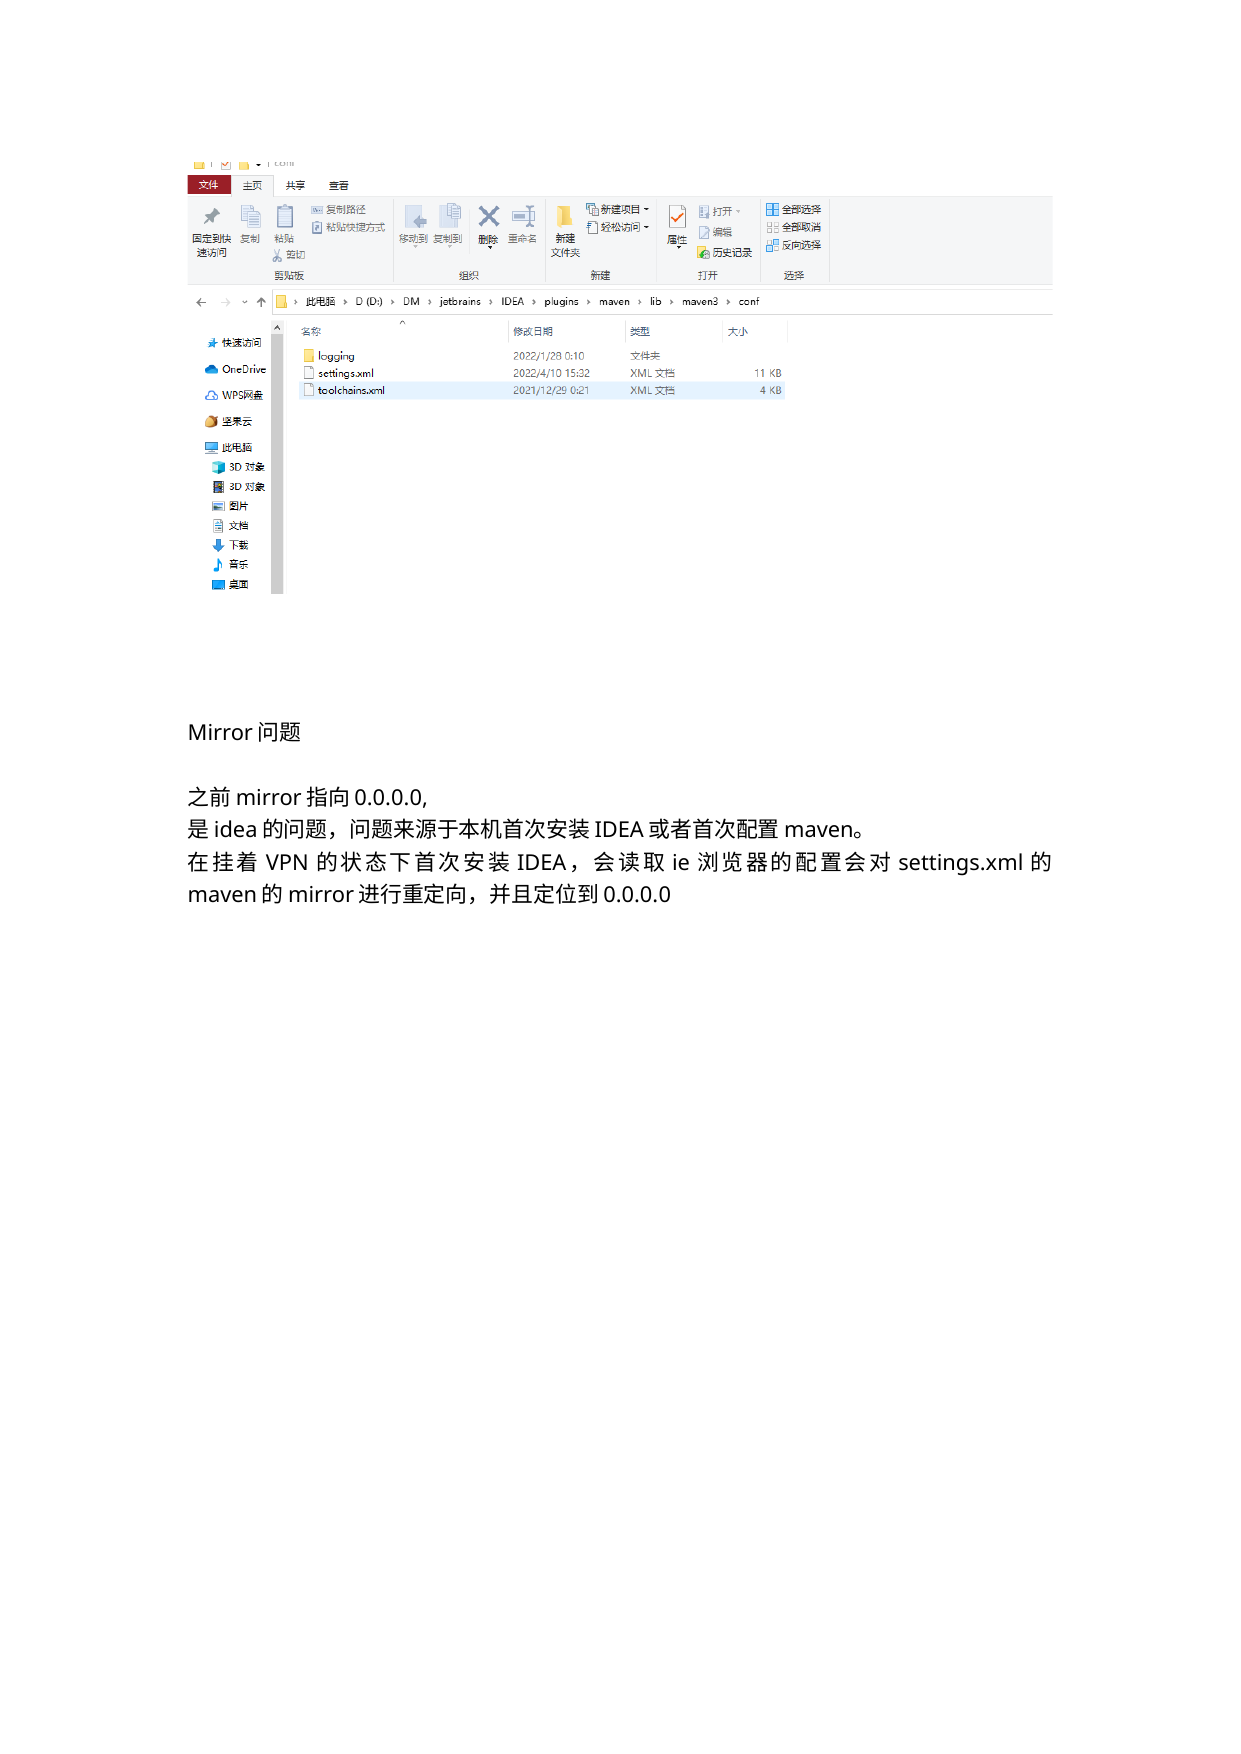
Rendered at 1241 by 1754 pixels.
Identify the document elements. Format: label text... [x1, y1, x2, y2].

picture [187, 162, 1053, 594]
text 是idea的问题，问题来源于本机首次安装IDEA或者首次配置maven。 [187, 812, 1053, 844]
text 在挂着VPN的状态下首次安装IDEA，会读取ie浏览器的配置会对settings.xml的maven的mirror进行重定向，并且定位到0.0.0.0 [187, 844, 1053, 909]
text 之前mirror指向0.0.0.0, [187, 779, 1053, 812]
text Mirror问题 [187, 714, 1053, 747]
